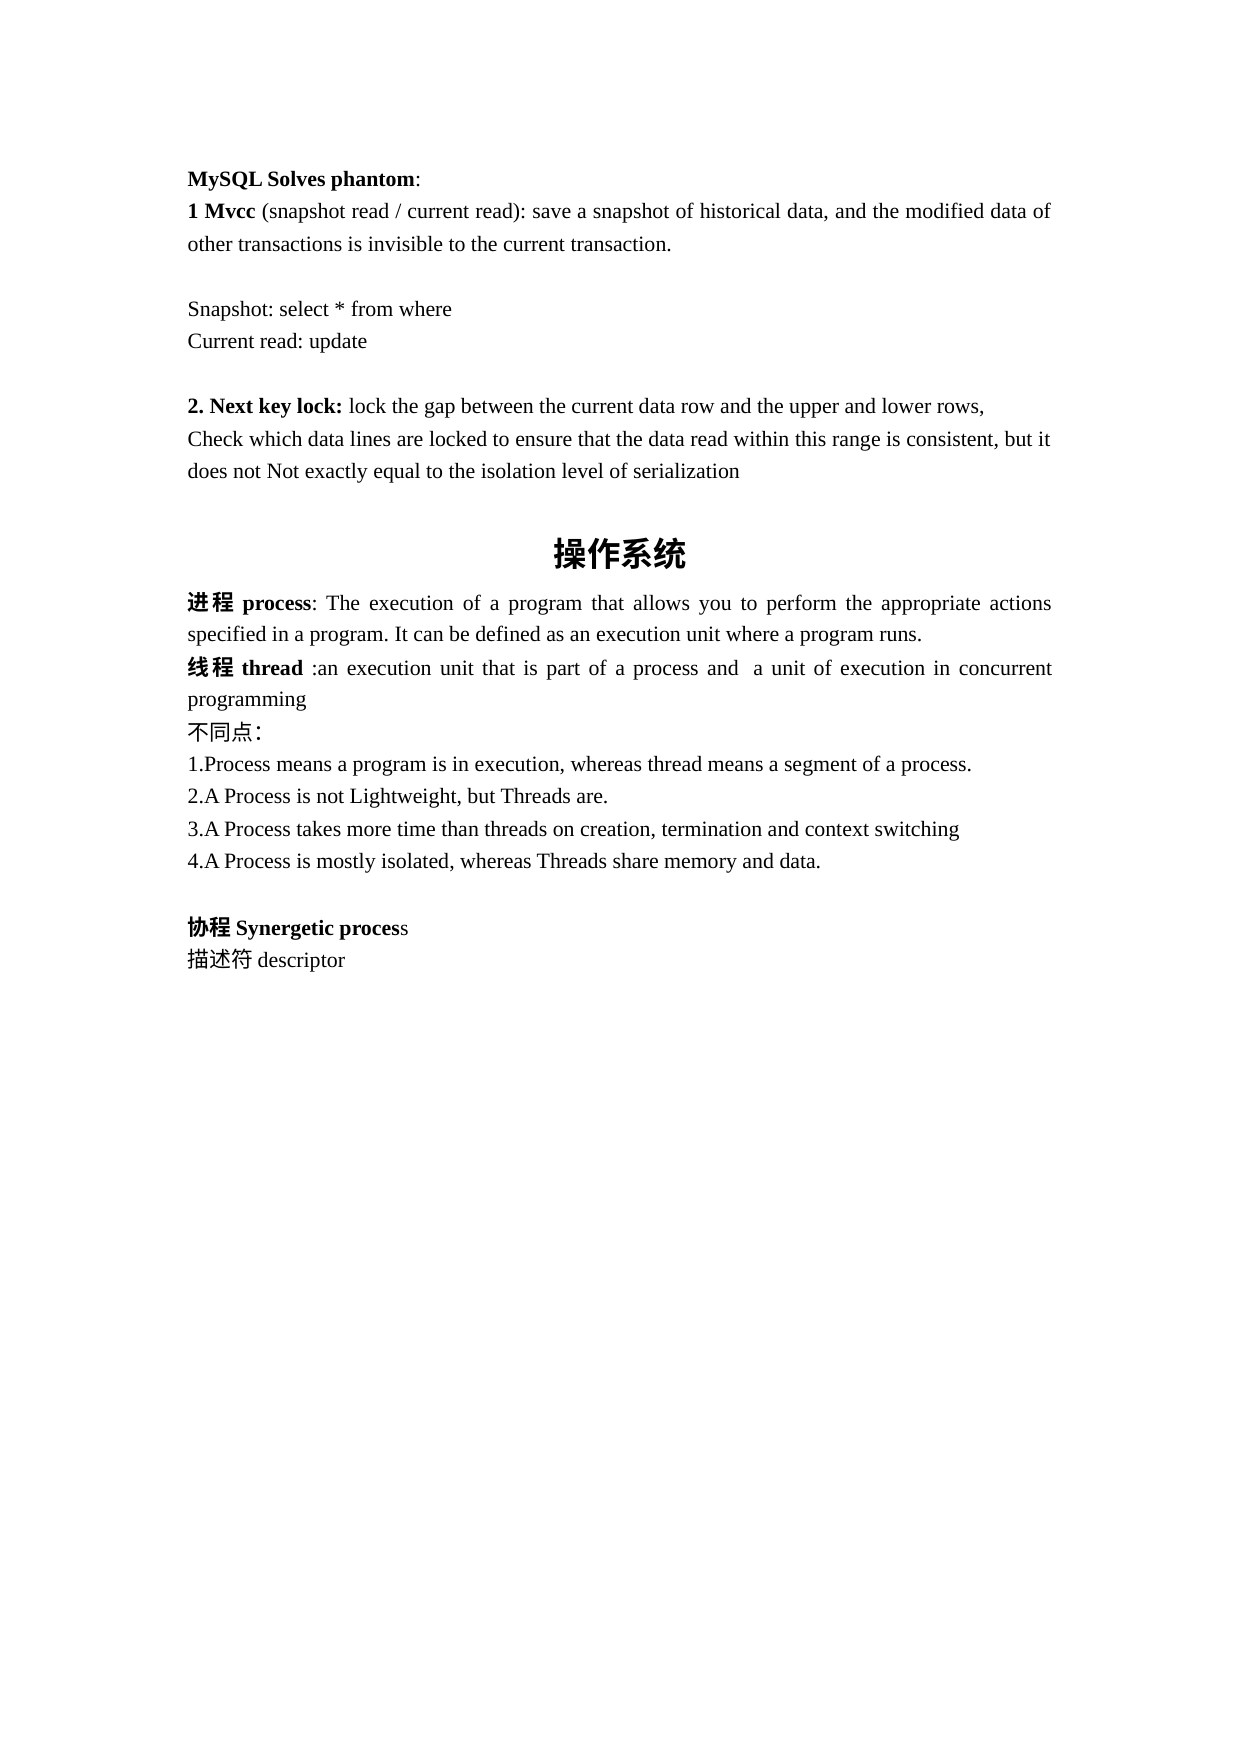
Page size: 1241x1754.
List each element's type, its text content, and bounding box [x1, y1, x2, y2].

text Current read: update [187, 324, 1053, 357]
text 2. Next key lock: lock the gap between the current data row and the upper and lower rows, [187, 389, 1053, 422]
text 2.A Process is not Lightweight, but Threads are. [187, 779, 1053, 812]
text 操作系统 [187, 519, 1053, 584]
text 不同点： [187, 714, 1053, 747]
text Snapshot: select * from where [187, 292, 1053, 324]
text 1 Mvcc (snapshot read / current read): save a snapshot of historical data, and the modified data of other transactions is invisible to the current transaction. [187, 194, 1053, 259]
text 描述符descriptor [187, 942, 1053, 974]
text 3.A Process takes more time than threads on creation, termination and context switching [187, 812, 1053, 844]
text Check which data lines are locked to ensure that the data read within this range is consistent, but it does not Not exactly equal to the isolation level of serialization [187, 422, 1053, 487]
text 4.A Process is mostly isolated, whereas Threads share memory and data. [187, 844, 1053, 877]
text 1.Process means a program is in execution, whereas thread means a segment of a process. [187, 747, 1053, 779]
text MySQL Solves phantom: [187, 162, 1053, 194]
text 协程Synergetic process [187, 909, 1053, 942]
text 进程process: The execution of a program that allows you to perform the appropriate actions specified in a program. It can be defined as an execution unit where a program runs. [187, 584, 1053, 649]
text 线程thread :an execution unit that is part of a process and a unit of execution in concurrent programming [187, 649, 1053, 714]
